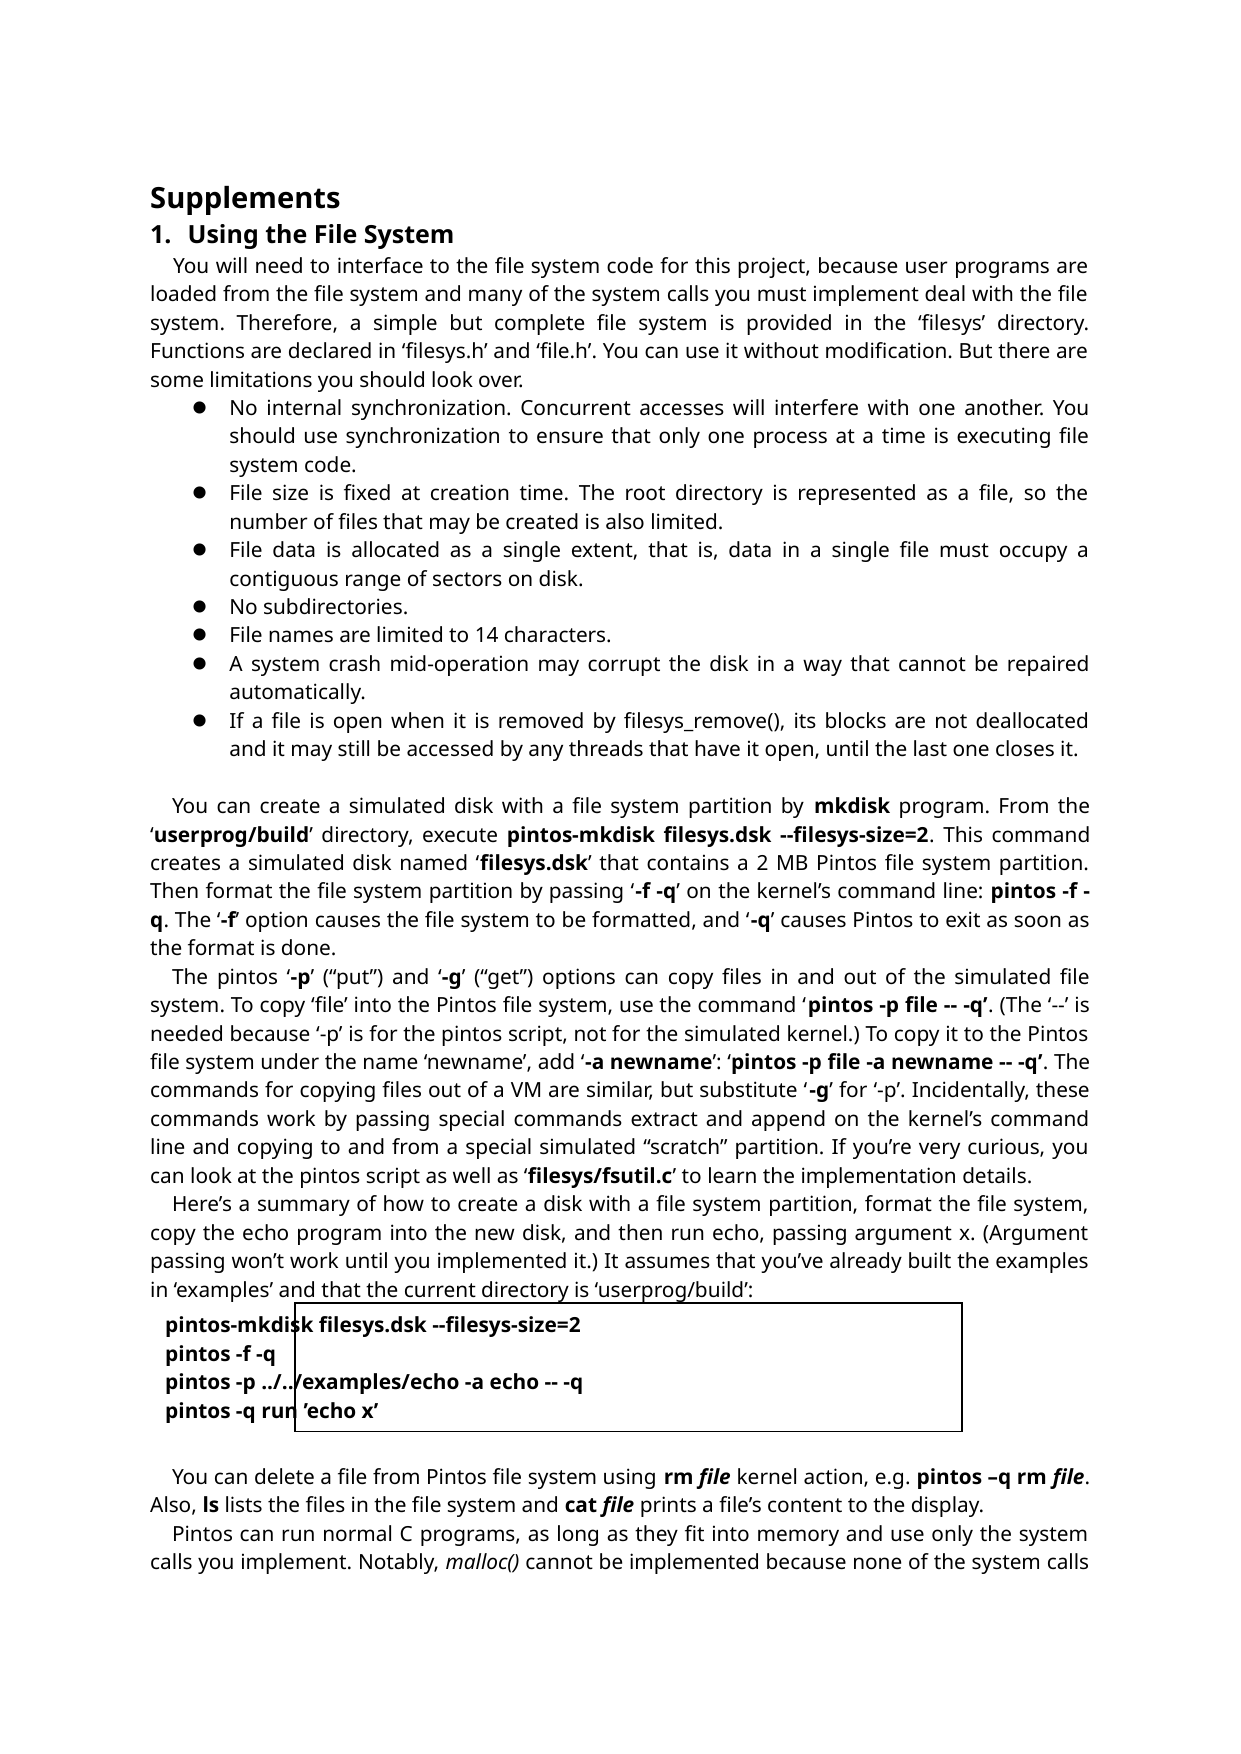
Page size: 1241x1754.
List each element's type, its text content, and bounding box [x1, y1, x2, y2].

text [150, 1519, 1090, 1576]
list File data is allocated as a single extent, that is, data in a single file must occupy a contiguous range of sectors on disk. [192, 535, 1090, 592]
list Using the File System [150, 217, 1090, 251]
list A system crash mid-operation may corrupt the disk in a way that cannot be repaired automatically. [192, 649, 1090, 706]
list If a file is open when it is removed by filesys_remove(), its blocks are not deallocated and it may still be accessed by any threads that have it open, until the last one closes it. [192, 706, 1090, 763]
list File names are limited to 14 characters. [192, 621, 1090, 649]
text You will need to interface to the file system code for this project, because user programs are loaded from the file system and many of the system calls you must implement deal with the file system. Therefore, a simple but complete file system is provided in the ‘filesys’ directory. Functions are declared in ‘filesys.h’ and ‘file.h’. You can use it without modification. But there are some limitations you should look over. [150, 251, 1090, 393]
list File size is fixed at creation time. The root directory is represented as a file, so the number of files that may be created is also limited. [192, 478, 1090, 535]
text You can delete a file from Pintos file system using rm file kernel action, e.g. pintos –q rm file. Also, ls lists the files in the file system and cat file prints a file’s content to the display. [150, 1462, 1090, 1519]
text Here’s a summary of how to create a disk with a file system partition, format the file system, copy the echo program into the new disk, and then run echo, passing argument x. (Argument passing won’t work until you implemented it.) It assumes that you’ve already built the examples in ‘examples’ and that the current directory is ‘userprog/build’: [150, 1189, 1090, 1303]
list No subdirectories. [192, 592, 1090, 621]
text The pintos ‘-p’ (“put”) and ‘-g’ (“get”) options can copy files in and out of the simulated file system. To copy ‘file’ into the Pintos file system, use the command ‘pintos -p file -- -q’. (The ‘--’ is needed because ‘-p’ is for the pintos script, not for the simulated kernel.) To copy it to the Pintos file system under the name ‘newname’, add ‘-a newname’: ‘pintos -p file -a newname -- -q’. The commands for copying files out of a VM are similar, but substitute ‘-g’ for ‘-p’. Incidentally, these commands work by passing special commands extract and append on the kernel’s command line and copying to and from a special simulated “scratch” partition. If you’re very curious, you can look at the pintos script as well as ‘filesys/fsutil.c’ to learn the implementation details. [150, 962, 1090, 1189]
text You can create a simulated disk with a file system partition by mkdisk program. From the ‘userprog/build’ directory, execute pintos-mkdisk filesys.dsk --filesys-size=2. This command creates a simulated disk named ‘filesys.dsk’ that contains a 2 MB Pintos file system partition. Then format the file system partition by passing ‘-f -q’ on the kernel’s command line: pintos -f -q. The ‘-f’ option causes the file system to be formatted, and ‘-q’ causes Pintos to exit as soon as the format is done. [150, 791, 1090, 962]
text Supplements [150, 177, 1090, 217]
list No internal synchronization. Concurrent accesses will interfere with one another. You should use synchronization to ensure that only one process at a time is executing file system code. [192, 393, 1090, 478]
